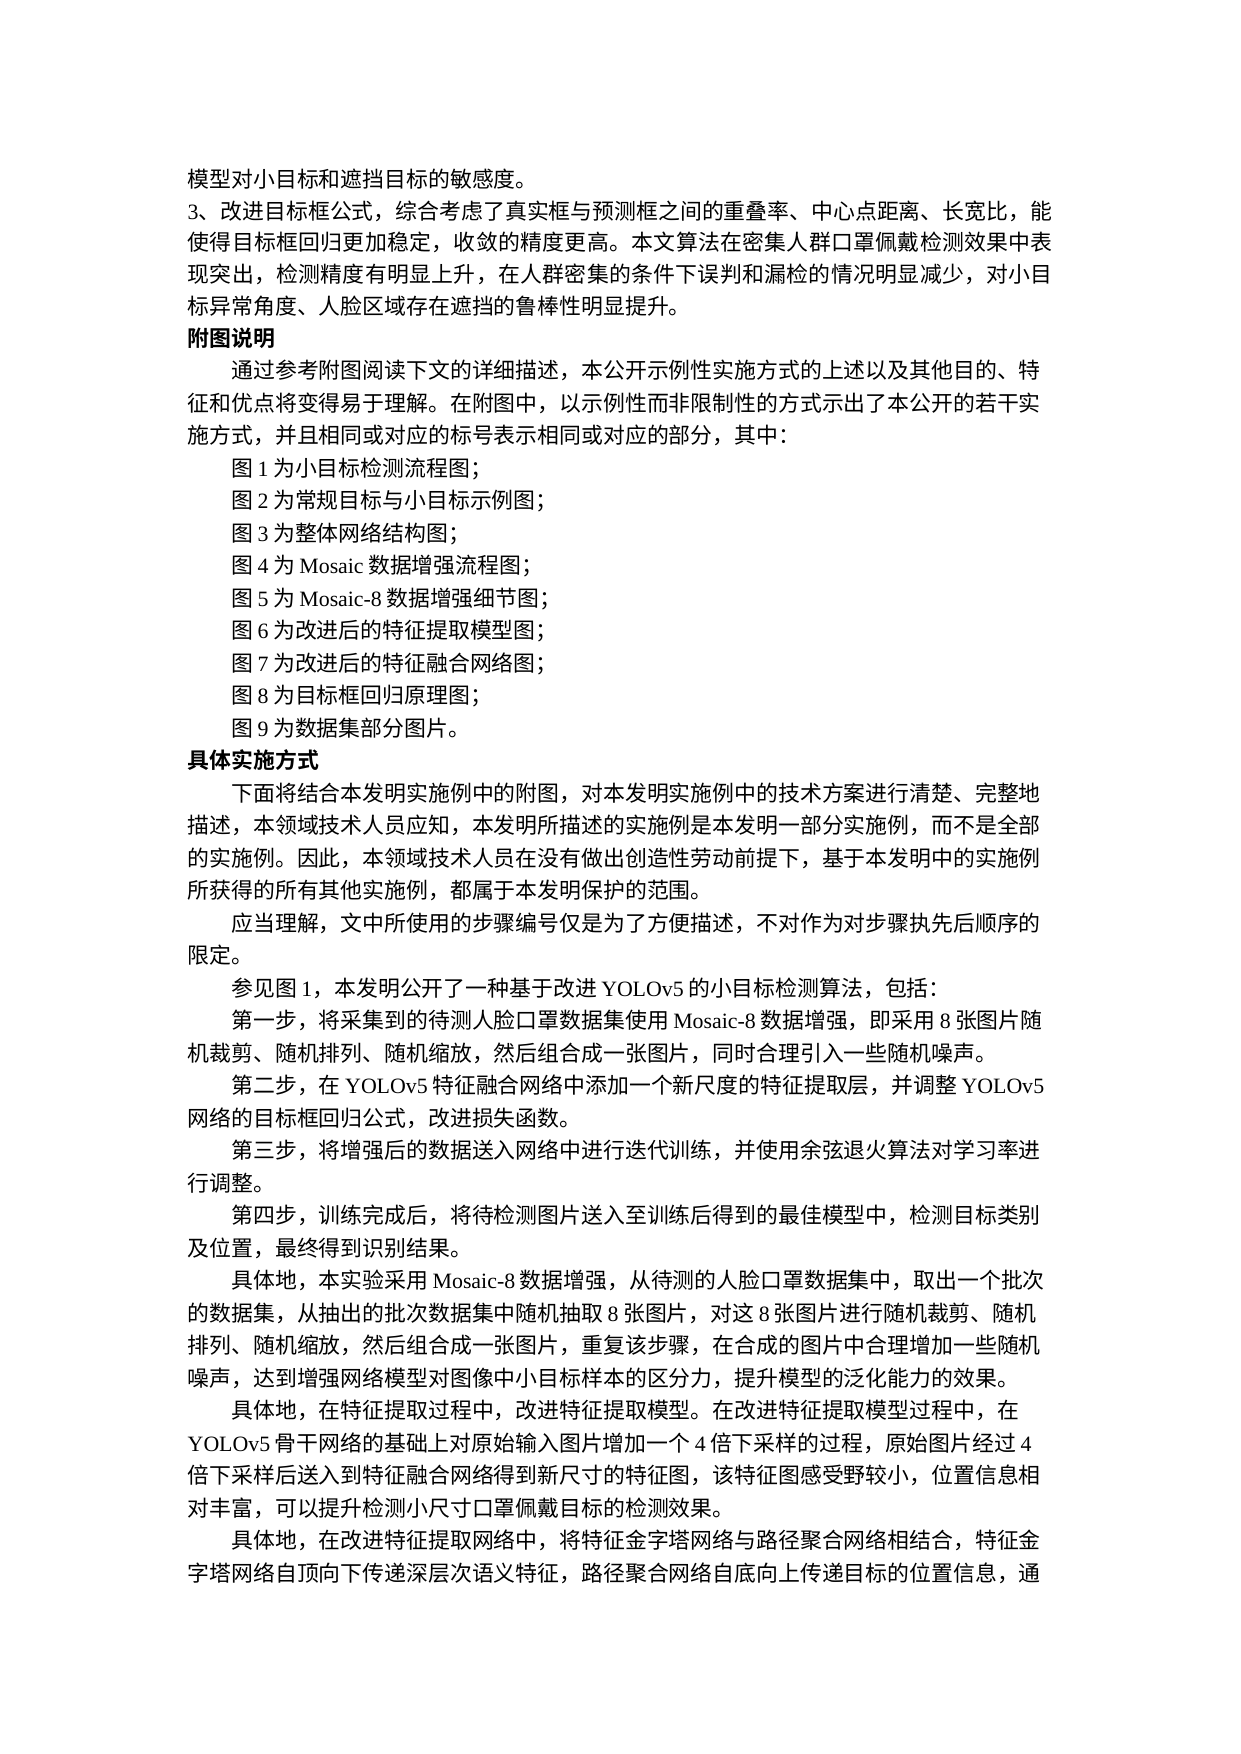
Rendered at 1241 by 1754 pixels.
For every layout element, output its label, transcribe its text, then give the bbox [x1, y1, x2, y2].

text 应当理解，文中所使用的步骤编号仅是为了方便描述，不对作为对步骤执先后顺序的限定。 [187, 905, 1053, 970]
text 通过参考附图阅读下文的详细描述，本公开示例性实施方式的上述以及其他目的、特征和优点将变得易于理解。在附图中，以示例性而非限制性的方式示出了本公开的若干实施方式，并且相同或对应的标号表示相同或对应的部分，其中： [187, 353, 1053, 450]
text 附图说明 [187, 320, 1053, 353]
list 改进目标框公式，综合考虑了真实框与预测框之间的重叠率、中心点距离、长宽比，能使得目标框回归更加稳定，收敛的精度更高。本文算法在密集人群口罩佩戴检测效果中表现突出，检测精度有明显上升，在人群密集的条件下误判和漏检的情况明显减少，对小目标异常角度、人脸区域存在遮挡的鲁棒性明显提升。 [187, 194, 1053, 320]
text 参见图1，本发明公开了一种基于改进YOLOv5的小目标检测算法，包括： [187, 970, 1053, 1003]
text 图5为Mosaic-8数据增强细节图； [187, 580, 1053, 613]
text 图1为小目标检测流程图； [187, 450, 1053, 483]
text 具体地，在特征提取过程中，改进特征提取模型。在改进特征提取模型过程中，在YOLOv5骨干网络的基础上对原始输入图片增加一个4倍下采样的过程，原始图片经过4倍下采样后送入到特征融合网络得到新尺寸的特征图，该特征图感受野较小，位置信息相对丰富，可以提升检测小尺寸口罩佩戴目标的检测效果。 [187, 1393, 1053, 1523]
text 图7为改进后的特征融合网络图； [187, 645, 1053, 678]
text 图6为改进后的特征提取模型图； [187, 613, 1053, 645]
text 图9为数据集部分图片。 [187, 710, 1053, 743]
text 第三步，将增强后的数据送入网络中进行迭代训练，并使用余弦退火算法对学习率进行调整。 [187, 1133, 1053, 1198]
text 图8为目标框回归原理图； [187, 678, 1053, 710]
text 图2为常规目标与小目标示例图； [187, 483, 1053, 515]
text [187, 1523, 1053, 1588]
text 第二步，在YOLOv5特征融合网络中添加一个新尺度的特征提取层，并调整YOLOv5网络的目标框回归公式，改进损失函数。 [187, 1068, 1053, 1133]
text 图3为整体网络结构图； [187, 515, 1053, 548]
text 图4为Mosaic数据增强流程图； [187, 548, 1053, 580]
text 具体实施方式 [187, 743, 1053, 775]
text 下面将结合本发明实施例中的附图，对本发明实施例中的技术方案进行清楚、完整地描述，本领域技术人员应知，本发明所描述的实施例是本发明一部分实施例，而不是全部的实施例。因此，本领域技术人员在没有做出创造性劳动前提下，基于本发明中的实施例所获得的所有其他实施例，都属于本发明保护的范围。 [187, 775, 1053, 905]
text 具体地，本实验采用Mosaic-8数据增强，从待测的人脸口罩数据集中，取出一个批次的数据集，从抽出的批次数据集中随机抽取8张图片，对这8张图片进行随机裁剪、随机排列、随机缩放，然后组合成一张图片，重复该步骤，在合成的图片中合理增加一些随机噪声，达到增强网络模型对图像中小目标样本的区分力，提升模型的泛化能力的效果。 [187, 1263, 1053, 1393]
text 第一步，将采集到的待测人脸口罩数据集使用Mosaic-8数据增强，即采用8张图片随机裁剪、随机排列、随机缩放，然后组合成一张图片，同时合理引入一些随机噪声。 [187, 1003, 1053, 1068]
text 第四步，训练完成后，将待检测图片送入至训练后得到的最佳模型中，检测目标类别及位置，最终得到识别结果。 [187, 1198, 1053, 1263]
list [187, 162, 1053, 194]
